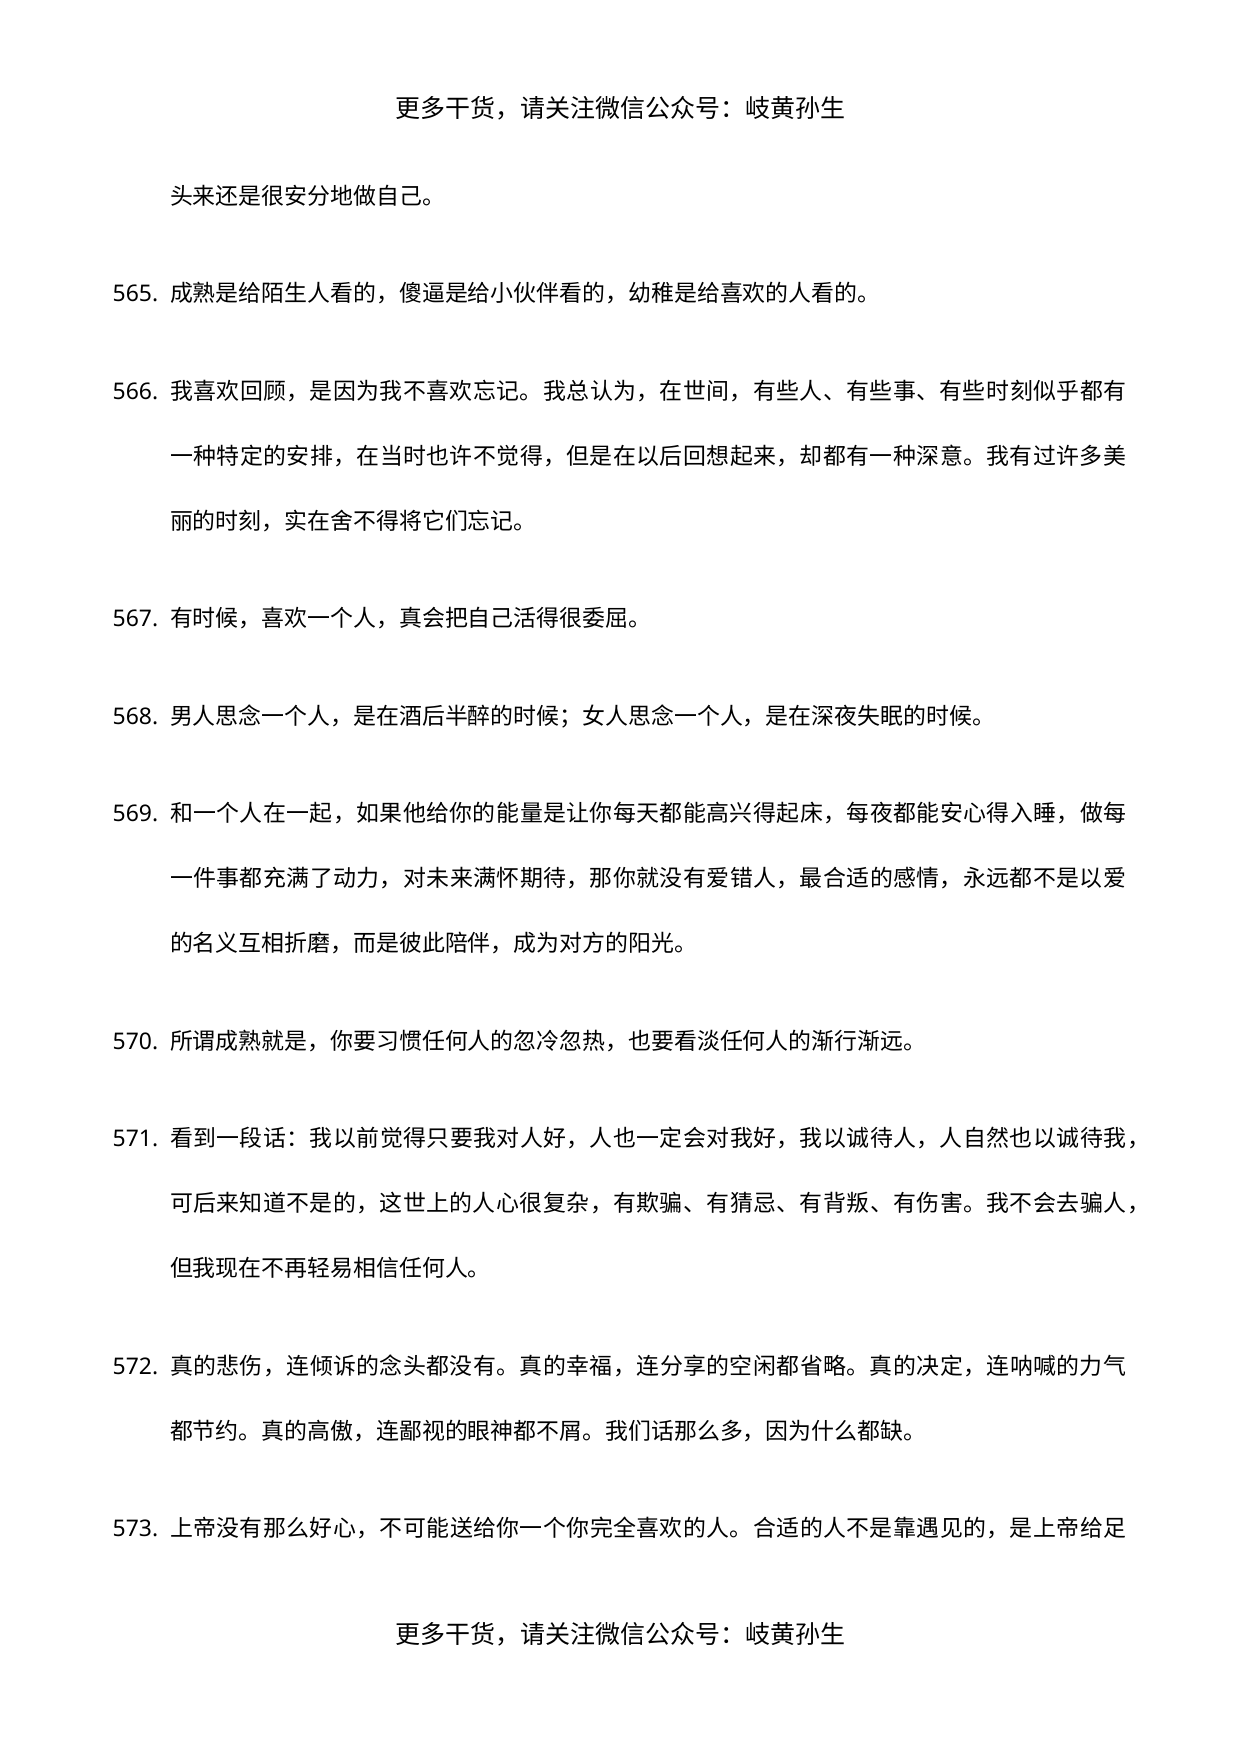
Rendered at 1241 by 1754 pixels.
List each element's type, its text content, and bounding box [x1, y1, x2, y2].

list 成熟是给陌生人看的，傻逼是给小伙伴看的，幼稚是给喜欢的人看的。 [112, 259, 1128, 324]
list 真的悲伤，连倾诉的念头都没有。真的幸福，连分享的空闲都省略。真的决定，连呐喊的力气都节约。真的高傲，连鄙视的眼神都不屑。我们话那么多，因为什么都缺。 [112, 1332, 1128, 1462]
list 我喜欢回顾，是因为我不喜欢忘记。我总认为，在世间，有些人、有些事、有些时刻似乎都有一种特定的安排，在当时也许不觉得，但是在以后回想起来，却都有一种深意。我有过许多美丽的时刻，实在舍不得将它们忘记。 [112, 357, 1128, 552]
list 所谓成熟就是，你要习惯任何人的忽冷忽热，也要看淡任何人的渐行渐远。 [112, 1007, 1128, 1072]
list 有时候，喜欢一个人，真会把自己活得很委屈。 [112, 584, 1128, 649]
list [112, 162, 1128, 227]
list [112, 1494, 1128, 1559]
list 看到一段话：我以前觉得只要我对人好，人也一定会对我好，我以诚待人，人自然也以诚待我，可后来知道不是的，这世上的人心很复杂，有欺骗、有猜忌、有背叛、有伤害。我不会去骗人，但我现在不再轻易相信任何人。 [112, 1104, 1128, 1299]
list 和一个人在一起，如果他给你的能量是让你每天都能高兴得起床，每夜都能安心得入睡，做每一件事都充满了动力，对未来满怀期待，那你就没有爱错人，最合适的感情，永远都不是以爱的名义互相折磨，而是彼此陪伴，成为对方的阳光。 [112, 779, 1128, 974]
list 男人思念一个人，是在酒后半醉的时候；女人思念一个人，是在深夜失眠的时候。 [112, 682, 1128, 747]
